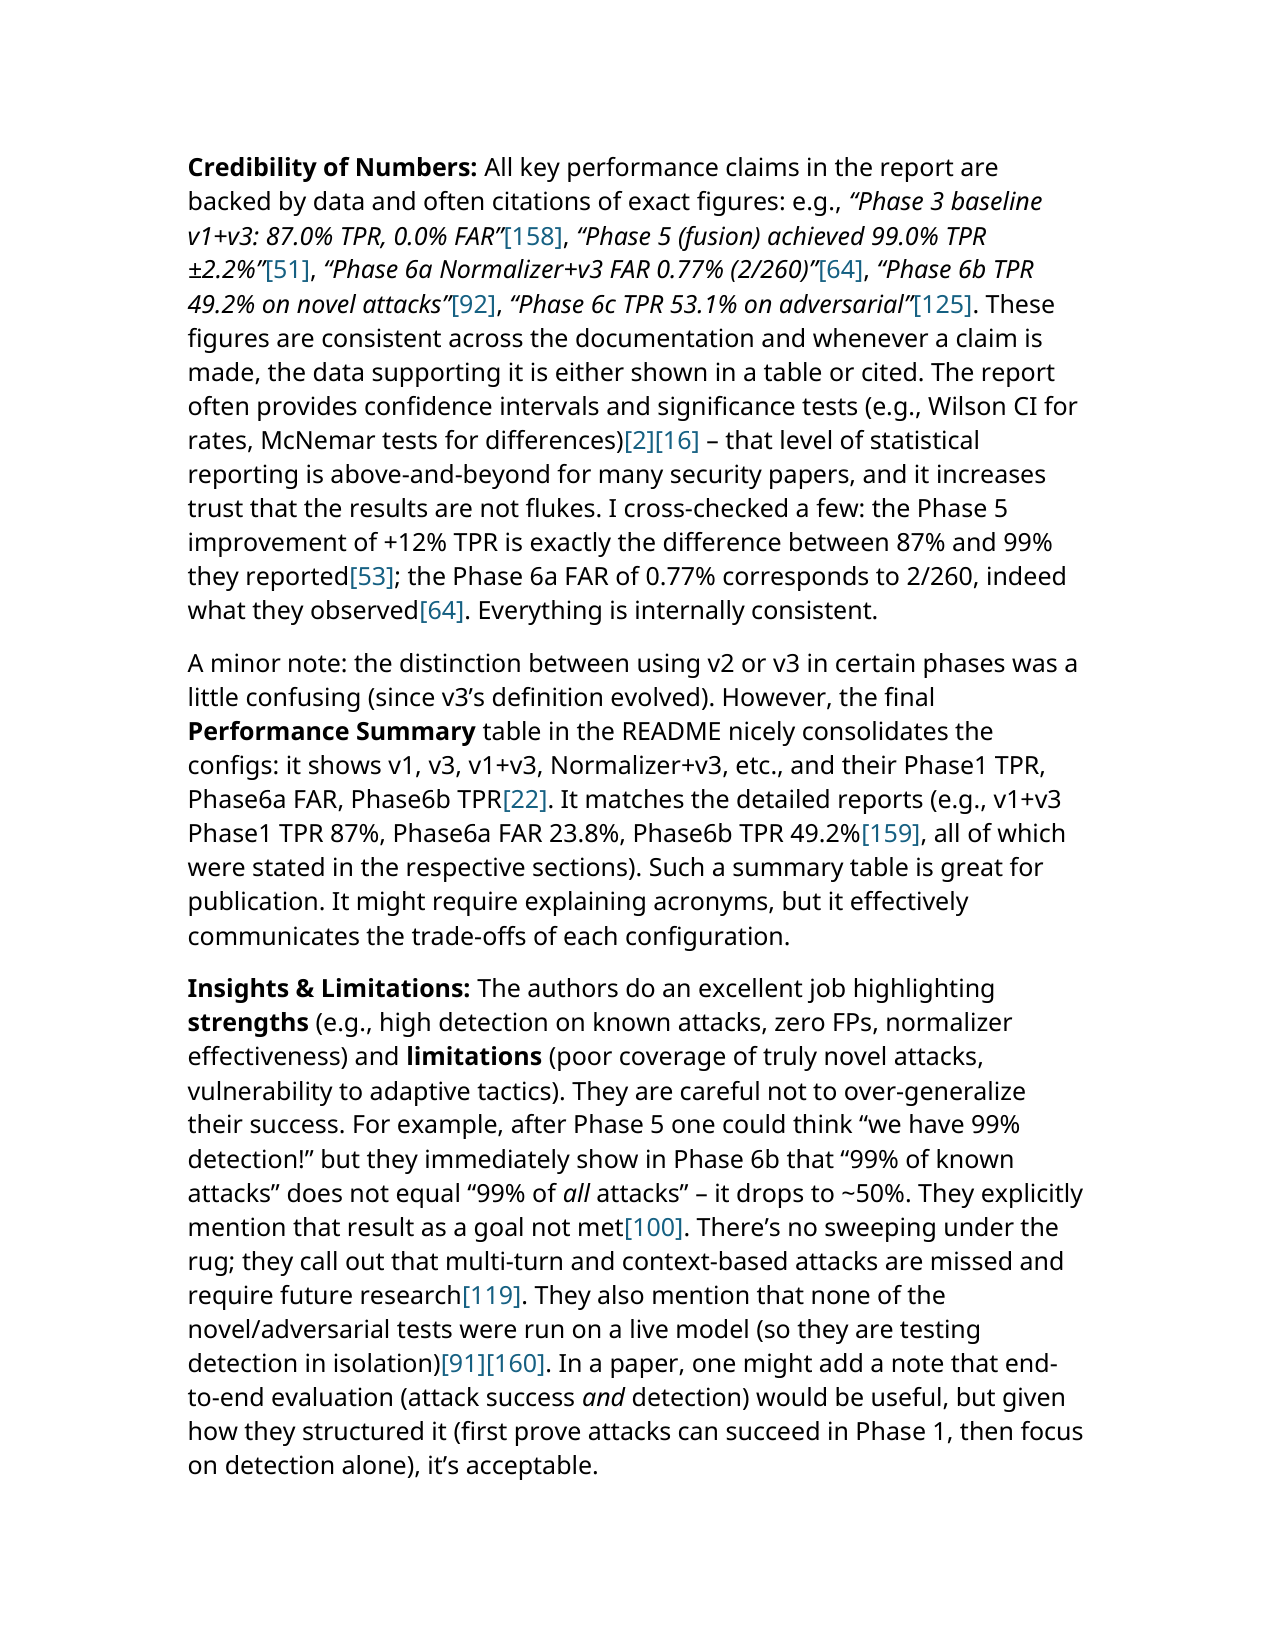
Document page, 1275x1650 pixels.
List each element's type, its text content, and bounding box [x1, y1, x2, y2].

text Insights & Limitations: The authors do an excellent job highlighting strengths (e.g., high detection on known attacks, zero FPs, normalizer effectiveness) and limitations (poor coverage of truly novel attacks, vulnerability to adaptive tactics). They are careful not to over-generalize their success. For example, after Phase 5 one could think “we have 99% detection!” but they immediately show in Phase 6b that “99% of known attacks” does not equal “99% of all attacks” – it drops to ~50%. They explicitly mention that result as a goal not met[100]. There’s no sweeping under the rug; they call out that multi-turn and context-based attacks are missed and require future research[119]. They also mention that none of the novel/adversarial tests were run on a live model (so they are testing detection in isolation)[91][160]. In a paper, one might add a note that end-to-end evaluation (attack success and detection) would be useful, but given how they structured it (first prove attacks can succeed in Phase 1, then focus on detection alone), it’s acceptable. [187, 971, 1087, 1482]
text A minor note: the distinction between using v2 or v3 in certain phases was a little confusing (since v3’s definition evolved). However, the final Performance Summary table in the README nicely consolidates the configs: it shows v1, v3, v1+v3, Normalizer+v3, etc., and their Phase1 TPR, Phase6a FAR, Phase6b TPR[22]. It matches the detailed reports (e.g., v1+v3 Phase1 TPR 87%, Phase6a FAR 23.8%, Phase6b TPR 49.2%[159], all of which were stated in the respective sections). Such a summary table is great for publication. It might require explaining acronyms, but it effectively communicates the trade-offs of each configuration. [187, 646, 1087, 952]
text Credibility of Numbers: All key performance claims in the report are backed by data and often citations of exact figures: e.g., “Phase 3 baseline v1+v3: 87.0% TPR, 0.0% FAR”[158], “Phase 5 (fusion) achieved 99.0% TPR ±2.2%”[51], “Phase 6a Normalizer+v3 FAR 0.77% (2/260)”[64], “Phase 6b TPR 49.2% on novel attacks”[92], “Phase 6c TPR 53.1% on adversarial”[125]. These figures are consistent across the documentation and whenever a claim is made, the data supporting it is either shown in a table or cited. The report often provides confidence intervals and significance tests (e.g., Wilson CI for rates, McNemar tests for differences)[2][16] – that level of statistical reporting is above-and-beyond for many security papers, and it increases trust that the results are not flukes. I cross-checked a few: the Phase 5 improvement of +12% TPR is exactly the difference between 87% and 99% they reported[53]; the Phase 6a FAR of 0.77% corresponds to 2/260, indeed what they observed[64]. Everything is internally consistent. [187, 150, 1087, 627]
